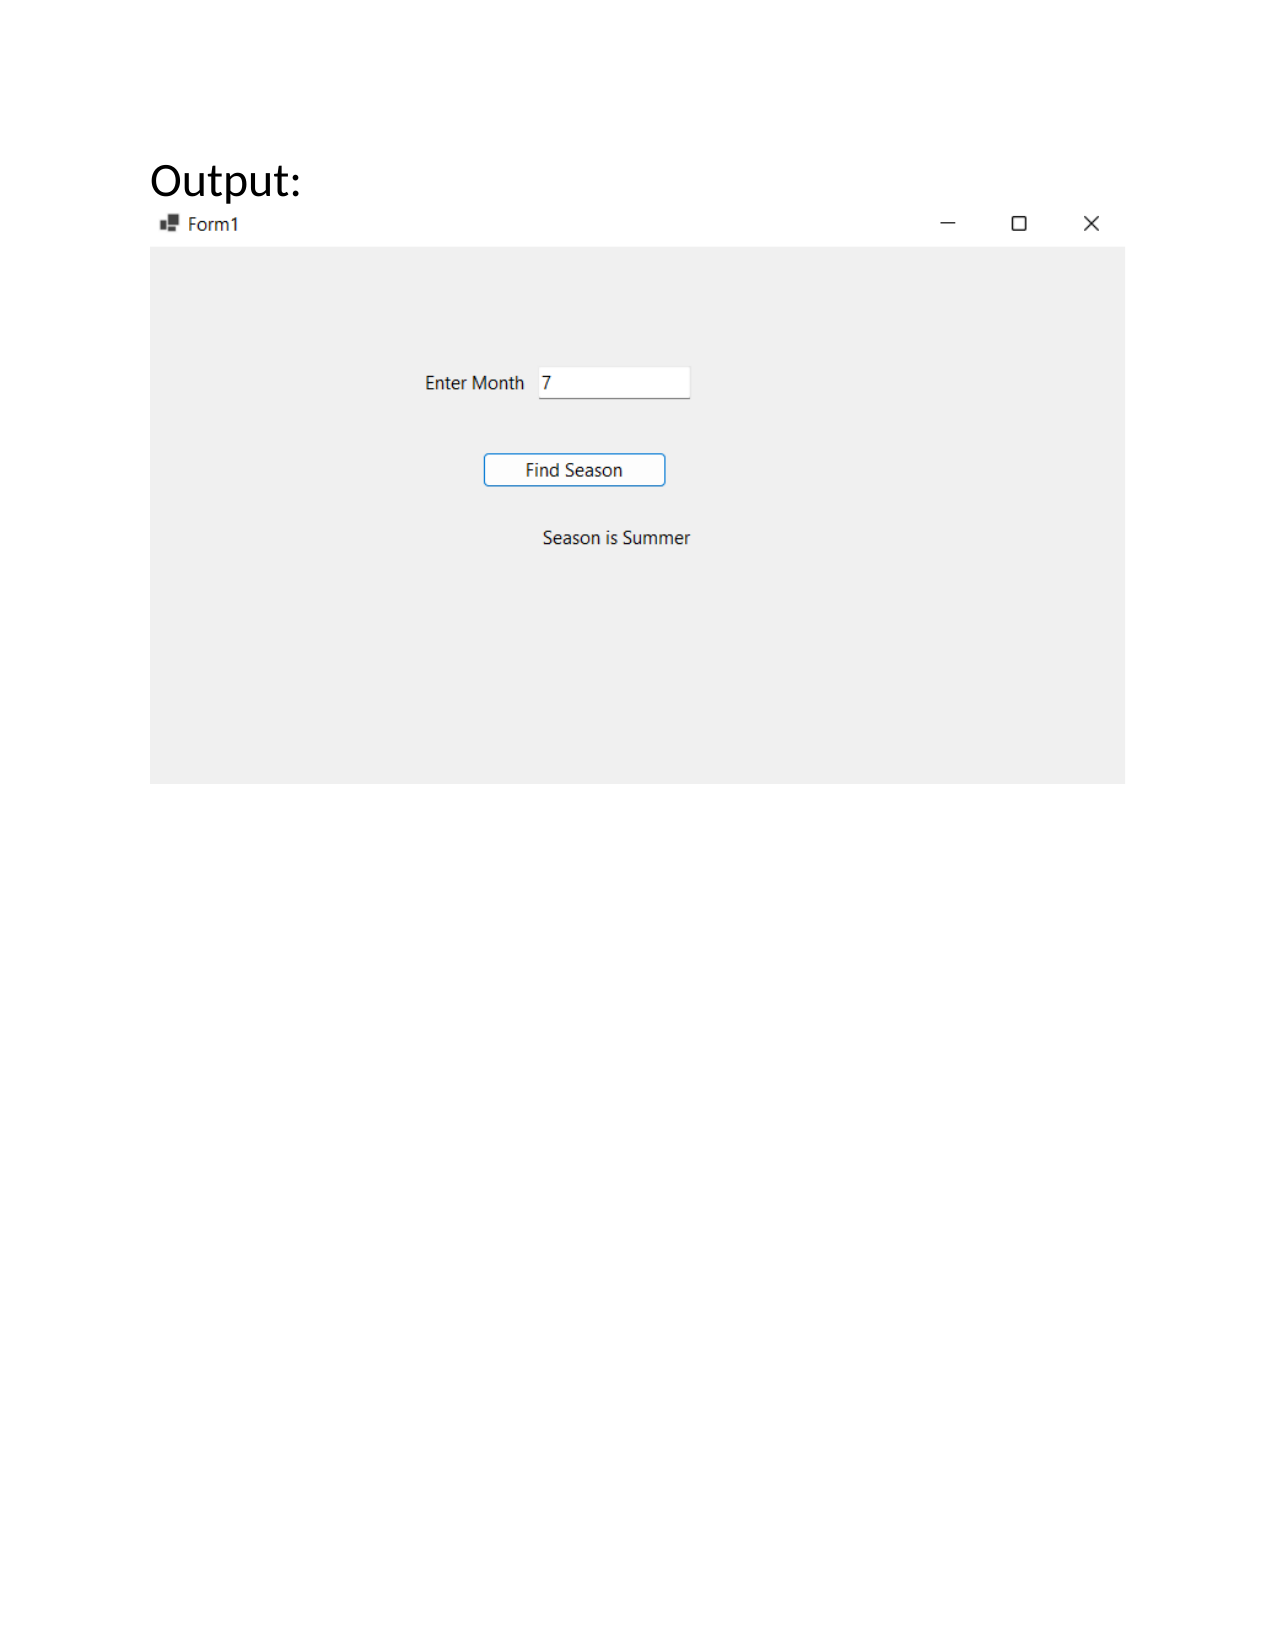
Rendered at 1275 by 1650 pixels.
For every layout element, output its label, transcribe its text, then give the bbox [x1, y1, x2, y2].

picture [150, 210, 1125, 784]
text Output: [150, 150, 1125, 210]
